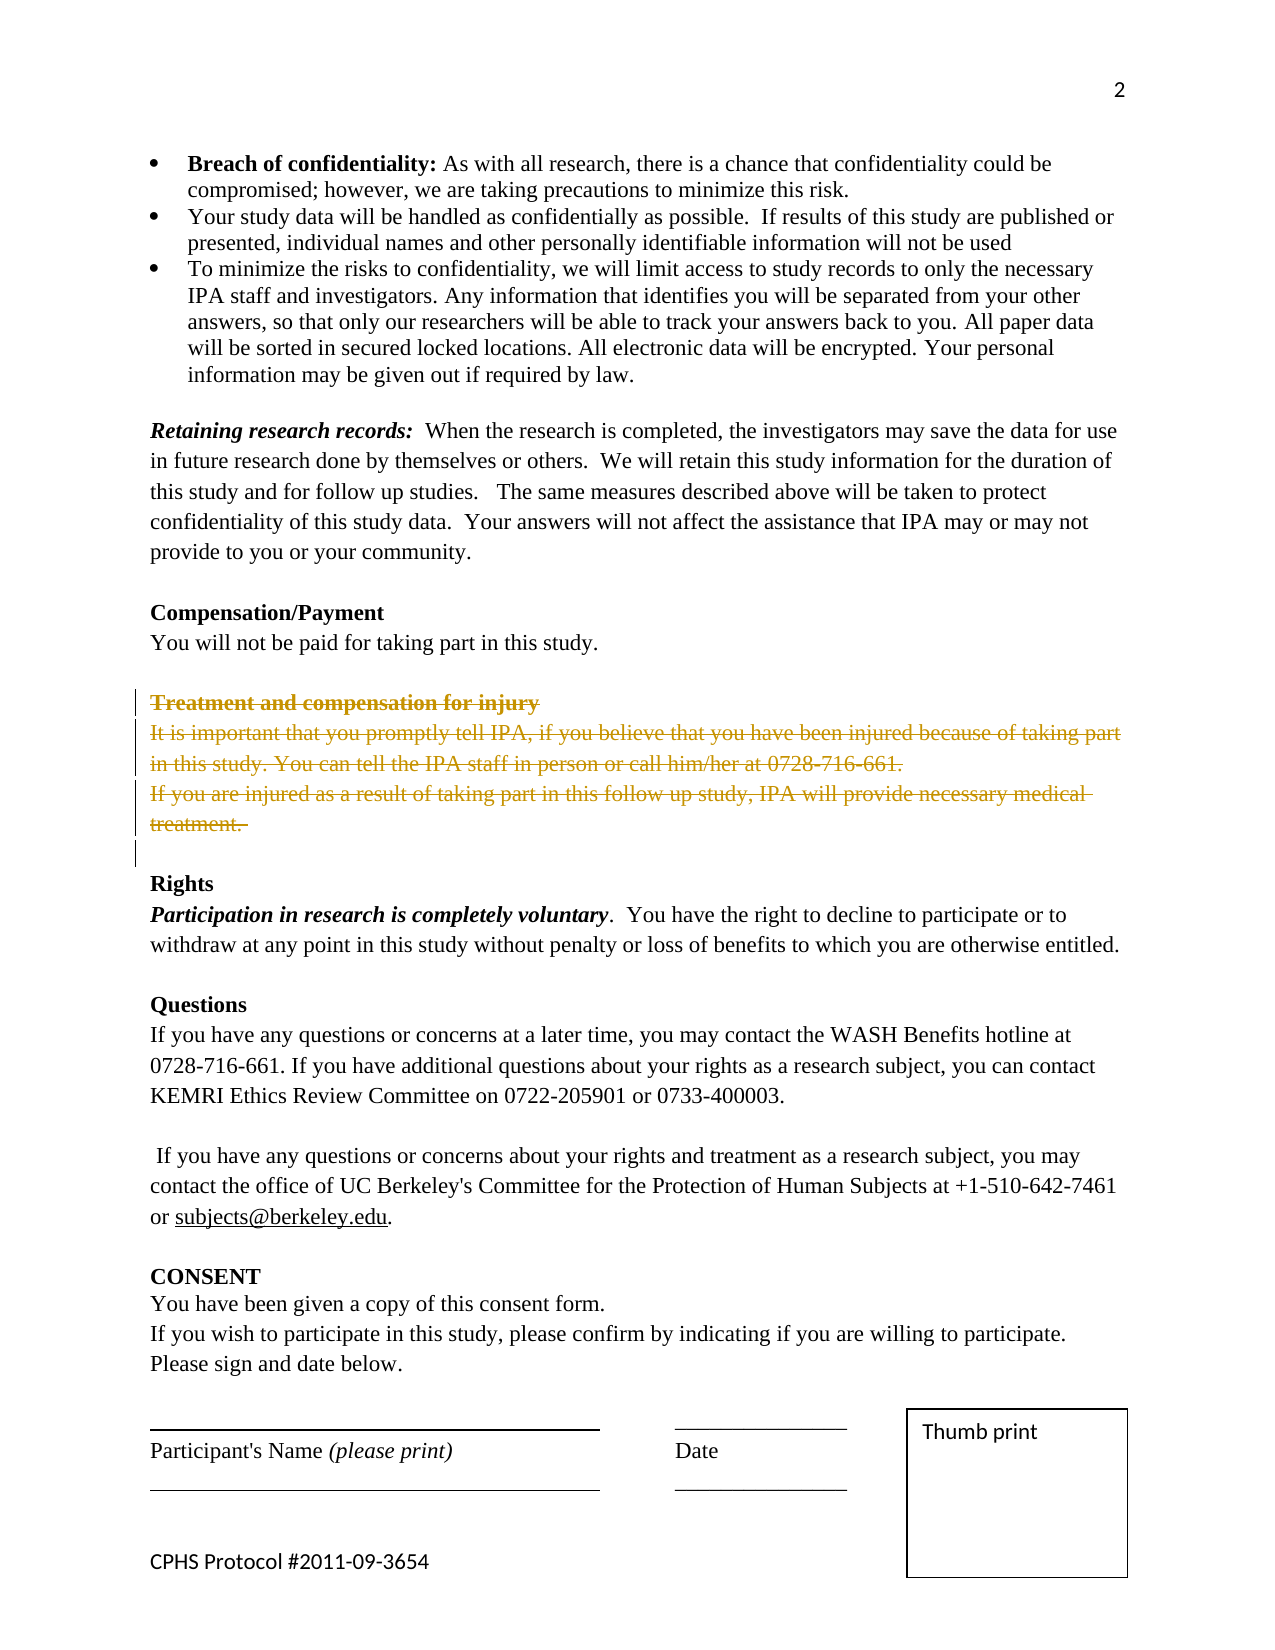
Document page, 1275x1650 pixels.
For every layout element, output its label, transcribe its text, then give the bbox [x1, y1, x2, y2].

text _______________ [150, 1467, 906, 1493]
list To minimize the risks to confidentiality, we will limit access to study records to only the necessary IPA staff and investigators. Any information that identifies you will be separated from your other answers, so that only our researchers will be able to track your answers back to you. All paper data will be sorted in secured locked locations. All electronic data will be encrypted. Your personal information may be given out if required by law. [150, 255, 1125, 387]
text _______________ [150, 1407, 1125, 1433]
text You have been given a copy of this consent form. [150, 1289, 1125, 1316]
text If you have any questions or concerns about your rights and treatment as a research subject, you may contact the office of UC Berkeley's Committee for the Protection of Human Subjects at +1-510-642-7461 or subjects@berkeley.edu. [150, 1142, 1125, 1229]
subtitle CONSENT [150, 1263, 1125, 1289]
text You will not be paid for taking part in this study. [150, 629, 1125, 655]
text If you wish to participate in this study, please confirm by indicating if you are willing to participate. Please sign and date below. [150, 1320, 1125, 1376]
text Compensation/Payment [150, 599, 1125, 625]
list Your study data will be handled as confidentially as possible. If results of this study are published or presented, individual names and other personally identifiable information will not be used [150, 203, 1125, 255]
list Breach of confidentiality: As with all research, there is a chance that confidentiality could be compromised; however, we are taking precautions to minimize this risk. [150, 150, 1125, 203]
text Rights [150, 871, 1125, 897]
text Questions [150, 991, 1125, 1018]
text Participant's Name (please print) Date [150, 1437, 906, 1463]
text Participation in research is completely voluntary. You have the right to decline to participate or to withdraw at any point in this study without penalty or loss of benefits to which you are otherwise entitled. [150, 901, 1125, 957]
text If you have any questions or concerns at a later time, you may contact the WASH Benefits hotline at 0728-716-661. If you have additional questions about your rights as a research subject, you can contact KEMRI Ethics Review Committee on 0722-205901 or 0733-400003. [150, 1022, 1125, 1108]
text Retaining research records: When the research is completed, the investigators may save the data for use in future research done by themselves or others. We will retain this study information for the duration of this study and for follow up studies. The same measures described above will be taken to protect confidentiality of this study data. Your answers will not affect the assistance that IPA may or may not provide to you or your community. [150, 417, 1125, 564]
